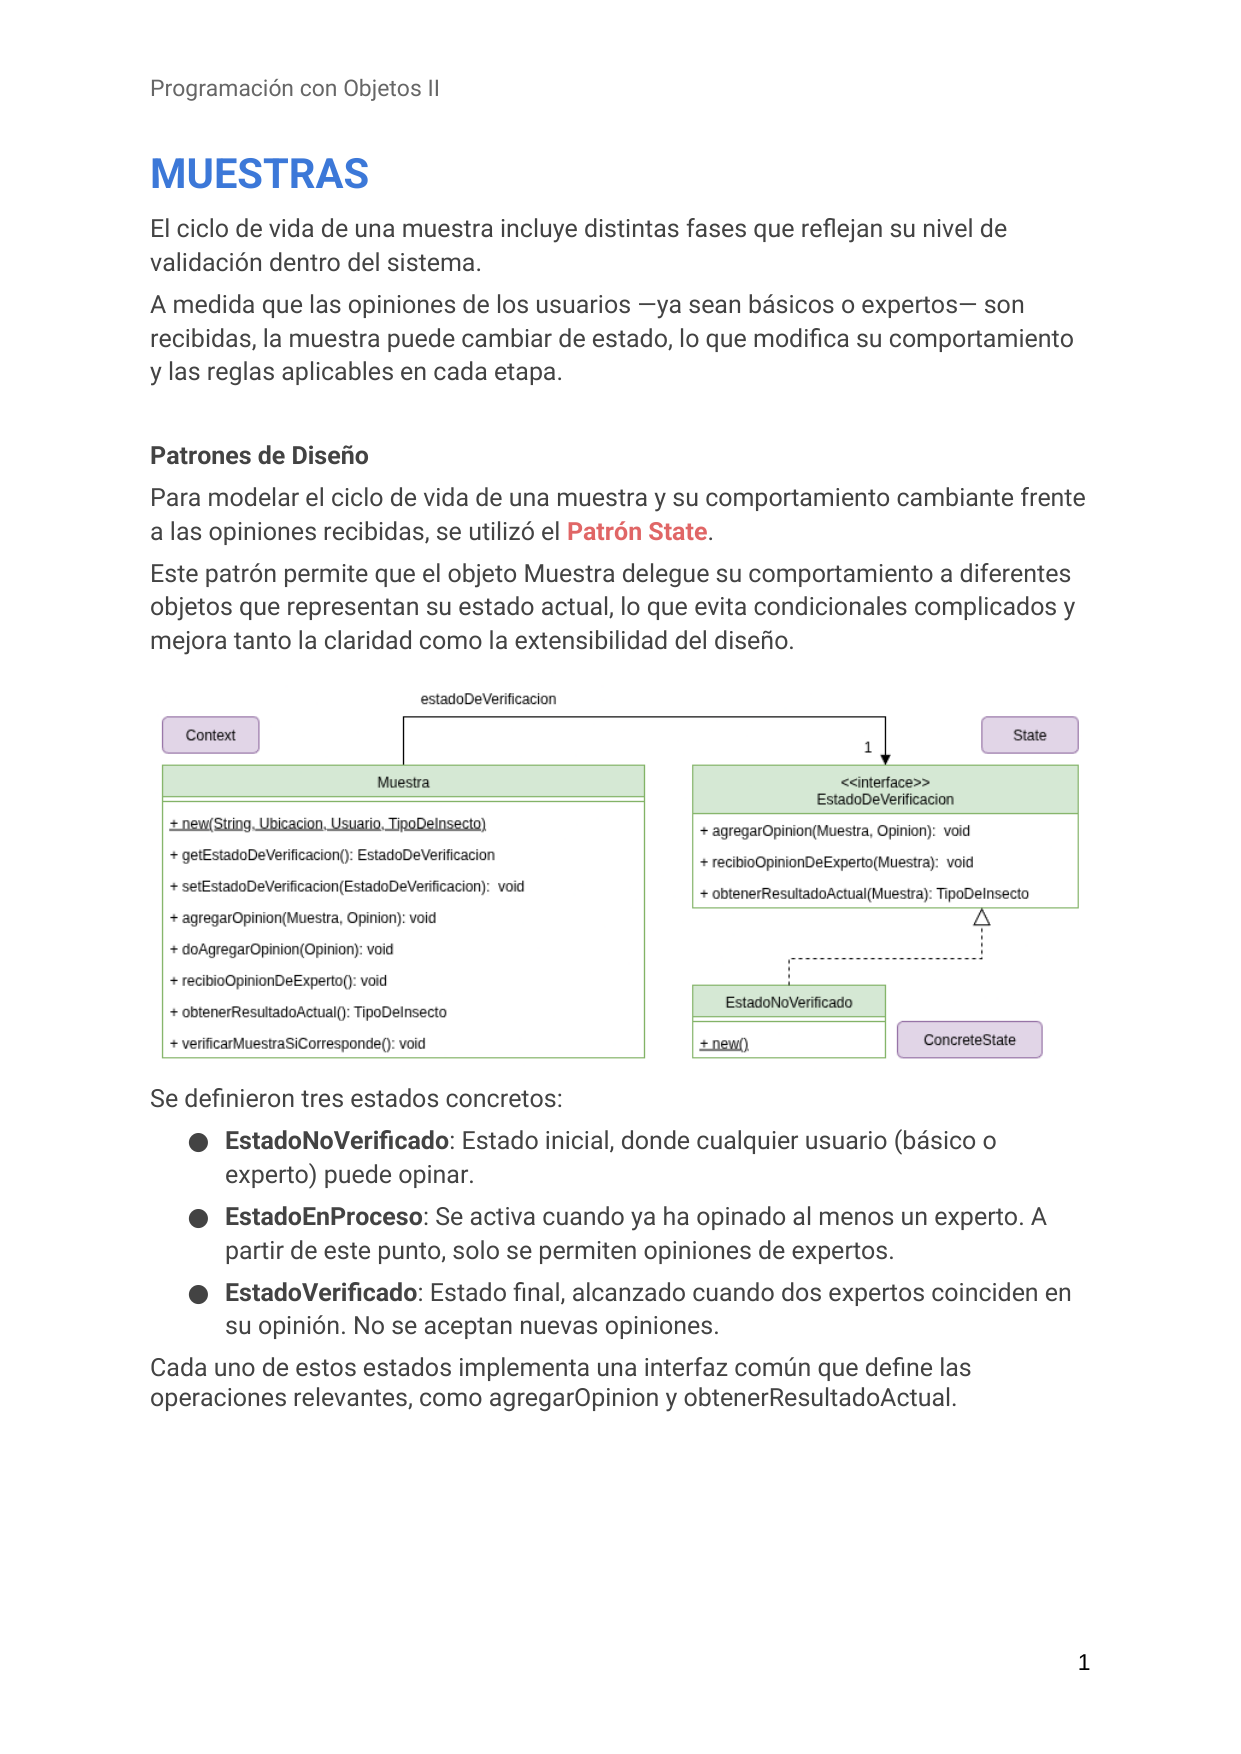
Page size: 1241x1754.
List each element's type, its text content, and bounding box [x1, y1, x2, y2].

text El ciclo de vida de una muestra incluye distintas fases que reflejan su nivel de validación dentro del sistema. [150, 214, 1090, 277]
text MUESTRAS [150, 150, 1090, 199]
text Se definieron tres estados concretos: [150, 1084, 1090, 1114]
list EstadoNoVerificado: Estado inicial, donde cualquier usuario (básico o experto) puede opinar. [187, 1127, 1090, 1189]
text Para modelar el ciclo de vida de una muestra y su comportamiento cambiante frente a las opiniones recibidas, se utilizó el Patrón State. [150, 483, 1090, 546]
text Este patrón permite que el objeto Muestra delegue su comportamiento a diferentes objetos que representan su estado actual, lo que evita condicionales complicados y mejora tanto la claridad como la extensibilidad del diseño. [150, 559, 1090, 656]
list EstadoVerificado: Estado final, alcanzado cuando dos expertos coinciden en su opinión. No se aceptan nuevas opiniones. [187, 1278, 1090, 1341]
list EstadoEnProceso: Se activa cuando ya ha opinado al menos un experto. A partir de este punto, solo se permiten opiniones de expertos. [187, 1202, 1090, 1265]
picture [150, 668, 1091, 1073]
text Cada uno de estos estados implementa una interfaz común que define las operaciones relevantes, como agregarOpinion y obtenerResultadoActual. [150, 1353, 1090, 1412]
text Patrones de Diseño [150, 441, 1090, 471]
text A medida que las opiniones de los usuarios —ya sean básicos o expertos— son recibidas, la muestra puede cambiar de estado, lo que modifica su comportamiento y las reglas aplicables en cada etapa. [150, 290, 1090, 387]
